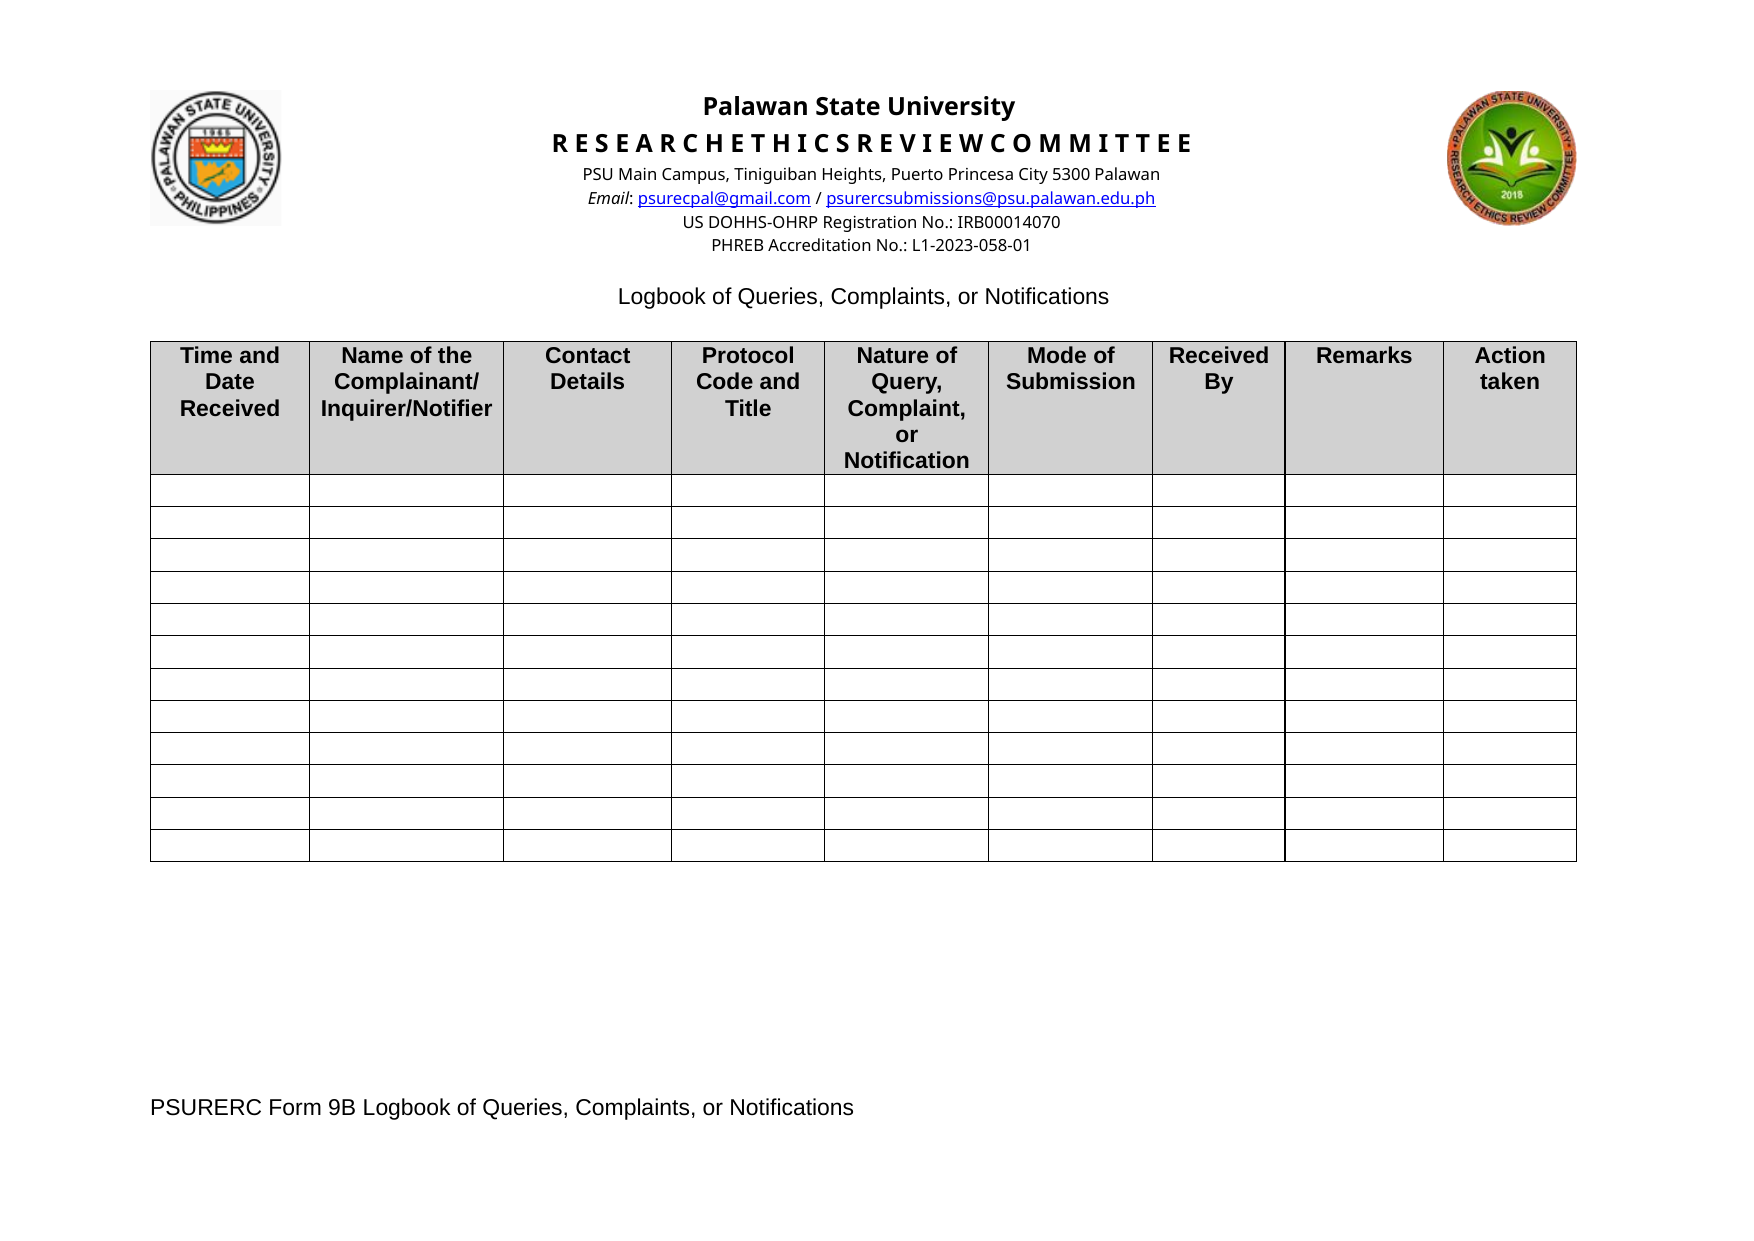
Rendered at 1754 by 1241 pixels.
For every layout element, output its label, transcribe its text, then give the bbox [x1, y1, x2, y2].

table_cell [310, 798, 503, 829]
table_cell [825, 701, 988, 732]
table_cell [1153, 765, 1284, 797]
table_cell [1286, 798, 1443, 829]
table_cell [504, 539, 671, 571]
table_cell [989, 475, 1152, 506]
table_cell [1286, 572, 1443, 603]
table_cell [1153, 475, 1284, 506]
table_cell [989, 798, 1152, 829]
table_cell [151, 830, 309, 861]
table_cell [504, 507, 671, 538]
table_cell [310, 669, 503, 700]
table_cell [825, 669, 988, 700]
table_cell [1444, 475, 1576, 506]
table_cell [825, 572, 988, 603]
table_cell [504, 701, 671, 732]
table_cell [1153, 701, 1284, 732]
table_cell [1153, 539, 1284, 571]
table_cell [989, 604, 1152, 635]
table_cell [1444, 733, 1576, 764]
table_cell [672, 798, 824, 829]
table_cell [672, 507, 824, 538]
picture [150, 90, 282, 226]
table_cell [989, 830, 1152, 861]
table_cell [989, 701, 1152, 732]
table_cell [1286, 475, 1443, 506]
table_cell [310, 701, 503, 732]
table_cell [310, 507, 503, 538]
table_cell [151, 765, 309, 797]
table_cell [310, 539, 503, 571]
table_cell [1286, 733, 1443, 764]
table_cell [310, 830, 503, 861]
table_cell [825, 765, 988, 797]
table_cell [1286, 604, 1443, 635]
table_cell [1153, 507, 1284, 538]
table_cell [1286, 765, 1443, 797]
table_cell [1286, 636, 1443, 667]
table_cell [1444, 830, 1576, 861]
table_cell [1286, 830, 1443, 861]
table_cell [825, 733, 988, 764]
table_cell [1444, 539, 1576, 571]
table_cell [1444, 669, 1576, 700]
table_cell [989, 539, 1152, 571]
table_cell [1444, 701, 1576, 732]
table_cell [825, 507, 988, 538]
table_cell [1286, 701, 1443, 732]
table_header Mode of Submission [989, 342, 1152, 474]
table_cell [504, 830, 671, 861]
table_cell [310, 475, 503, 506]
table_cell [1286, 507, 1443, 538]
table_cell [989, 669, 1152, 700]
table_cell [504, 572, 671, 603]
table_cell [672, 539, 824, 571]
table_cell [989, 765, 1152, 797]
table_cell [672, 572, 824, 603]
table_cell [310, 604, 503, 635]
table_cell [1153, 830, 1284, 861]
table_cell [151, 798, 309, 829]
table_cell [504, 475, 671, 506]
table_cell [151, 636, 309, 667]
table_header Received By [1153, 342, 1284, 474]
table_cell [672, 830, 824, 861]
table_cell [825, 798, 988, 829]
table_cell [1444, 798, 1576, 829]
table_cell [151, 604, 309, 635]
table_cell [1444, 636, 1576, 667]
table_cell [310, 733, 503, 764]
table_cell [1153, 798, 1284, 829]
table_cell [989, 507, 1152, 538]
table_cell [1286, 539, 1443, 571]
table_cell [1444, 765, 1576, 797]
table_header Contact Details [504, 342, 671, 474]
table_cell [1444, 572, 1576, 603]
table_cell [672, 733, 824, 764]
table_cell [1153, 604, 1284, 635]
table_header Remarks [1286, 342, 1443, 474]
table_cell [825, 604, 988, 635]
table_cell [1286, 669, 1443, 700]
table_cell [504, 636, 671, 667]
table_header Protocol Code and Title [672, 342, 824, 474]
table_cell [1153, 636, 1284, 667]
table_cell [151, 733, 309, 764]
table_cell [672, 765, 824, 797]
table_cell [825, 475, 988, 506]
table_header Time and Date Received [151, 342, 309, 474]
table_cell [1444, 507, 1576, 538]
table_cell [151, 701, 309, 732]
table_cell [504, 765, 671, 797]
table_cell [151, 669, 309, 700]
table_cell [672, 636, 824, 667]
table_header Action taken [1444, 342, 1576, 474]
table_cell [310, 572, 503, 603]
table_cell [1444, 604, 1576, 635]
table_cell [1153, 572, 1284, 603]
table_cell [825, 636, 988, 667]
picture [1447, 91, 1577, 226]
table_header Nature of Query, Complaint, or Notification [825, 342, 988, 474]
table_cell [1153, 669, 1284, 700]
table_cell [672, 475, 824, 506]
text Logbook of Queries, Complaints, or Notifications [150, 283, 1577, 310]
table_cell [825, 539, 988, 571]
table_cell [672, 669, 824, 700]
table_cell [151, 475, 309, 506]
table_cell [989, 636, 1152, 667]
table_cell [504, 604, 671, 635]
table_cell [989, 572, 1152, 603]
table_cell [989, 733, 1152, 764]
table_cell [1153, 733, 1284, 764]
table_cell [504, 733, 671, 764]
table_header Name of the Complainant/ Inquirer/Notifier [310, 342, 503, 474]
table_cell [672, 604, 824, 635]
table_cell [504, 669, 671, 700]
table_cell [310, 765, 503, 797]
table_cell [151, 507, 309, 538]
table_cell [672, 701, 824, 732]
table_cell [151, 572, 309, 603]
table_cell [504, 798, 671, 829]
table_cell [310, 636, 503, 667]
table_cell [151, 539, 309, 571]
table_cell [825, 830, 988, 861]
